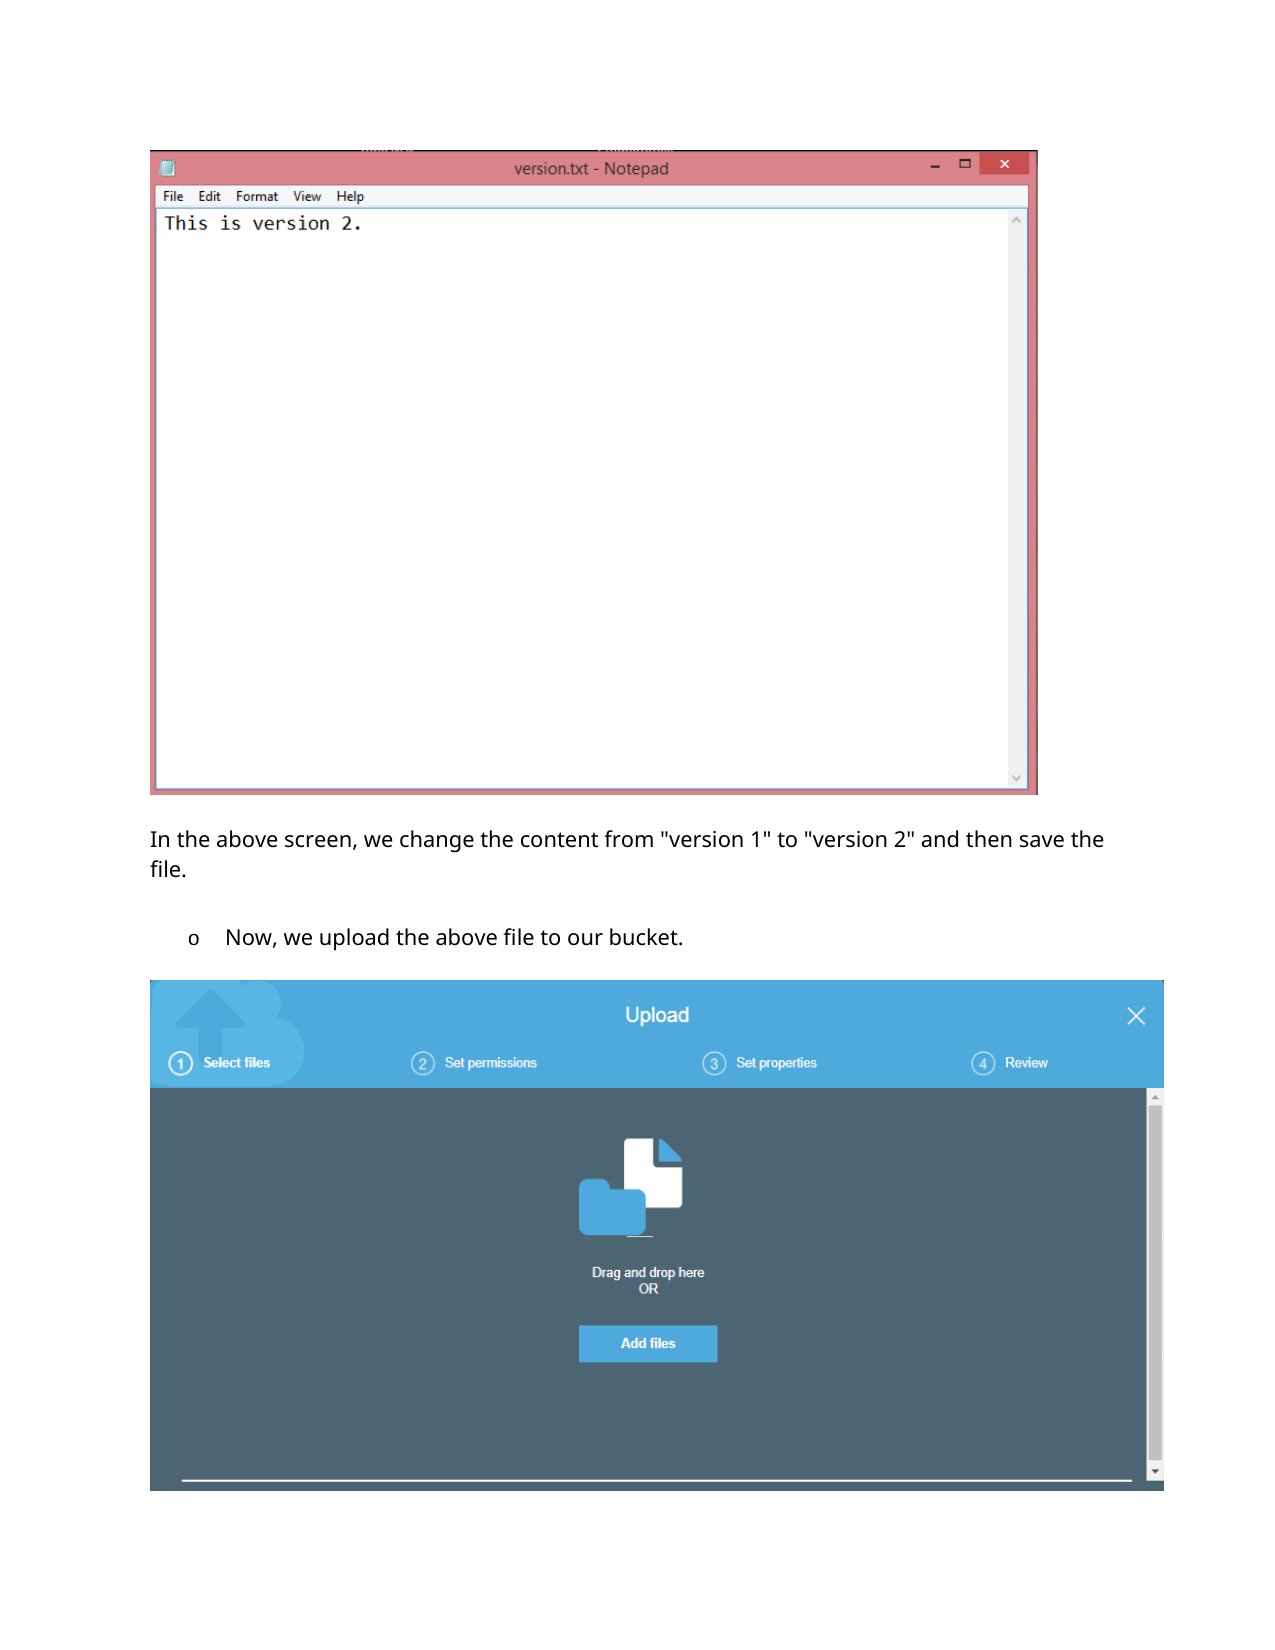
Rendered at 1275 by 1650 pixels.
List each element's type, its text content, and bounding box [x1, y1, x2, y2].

text In the above screen, we change the content from "version 1" to "version 2" and then save the file. [150, 824, 1125, 883]
list Now, we upload the above file to our bucket. [187, 913, 1125, 952]
picture [150, 980, 1164, 1491]
picture [150, 150, 1038, 795]
